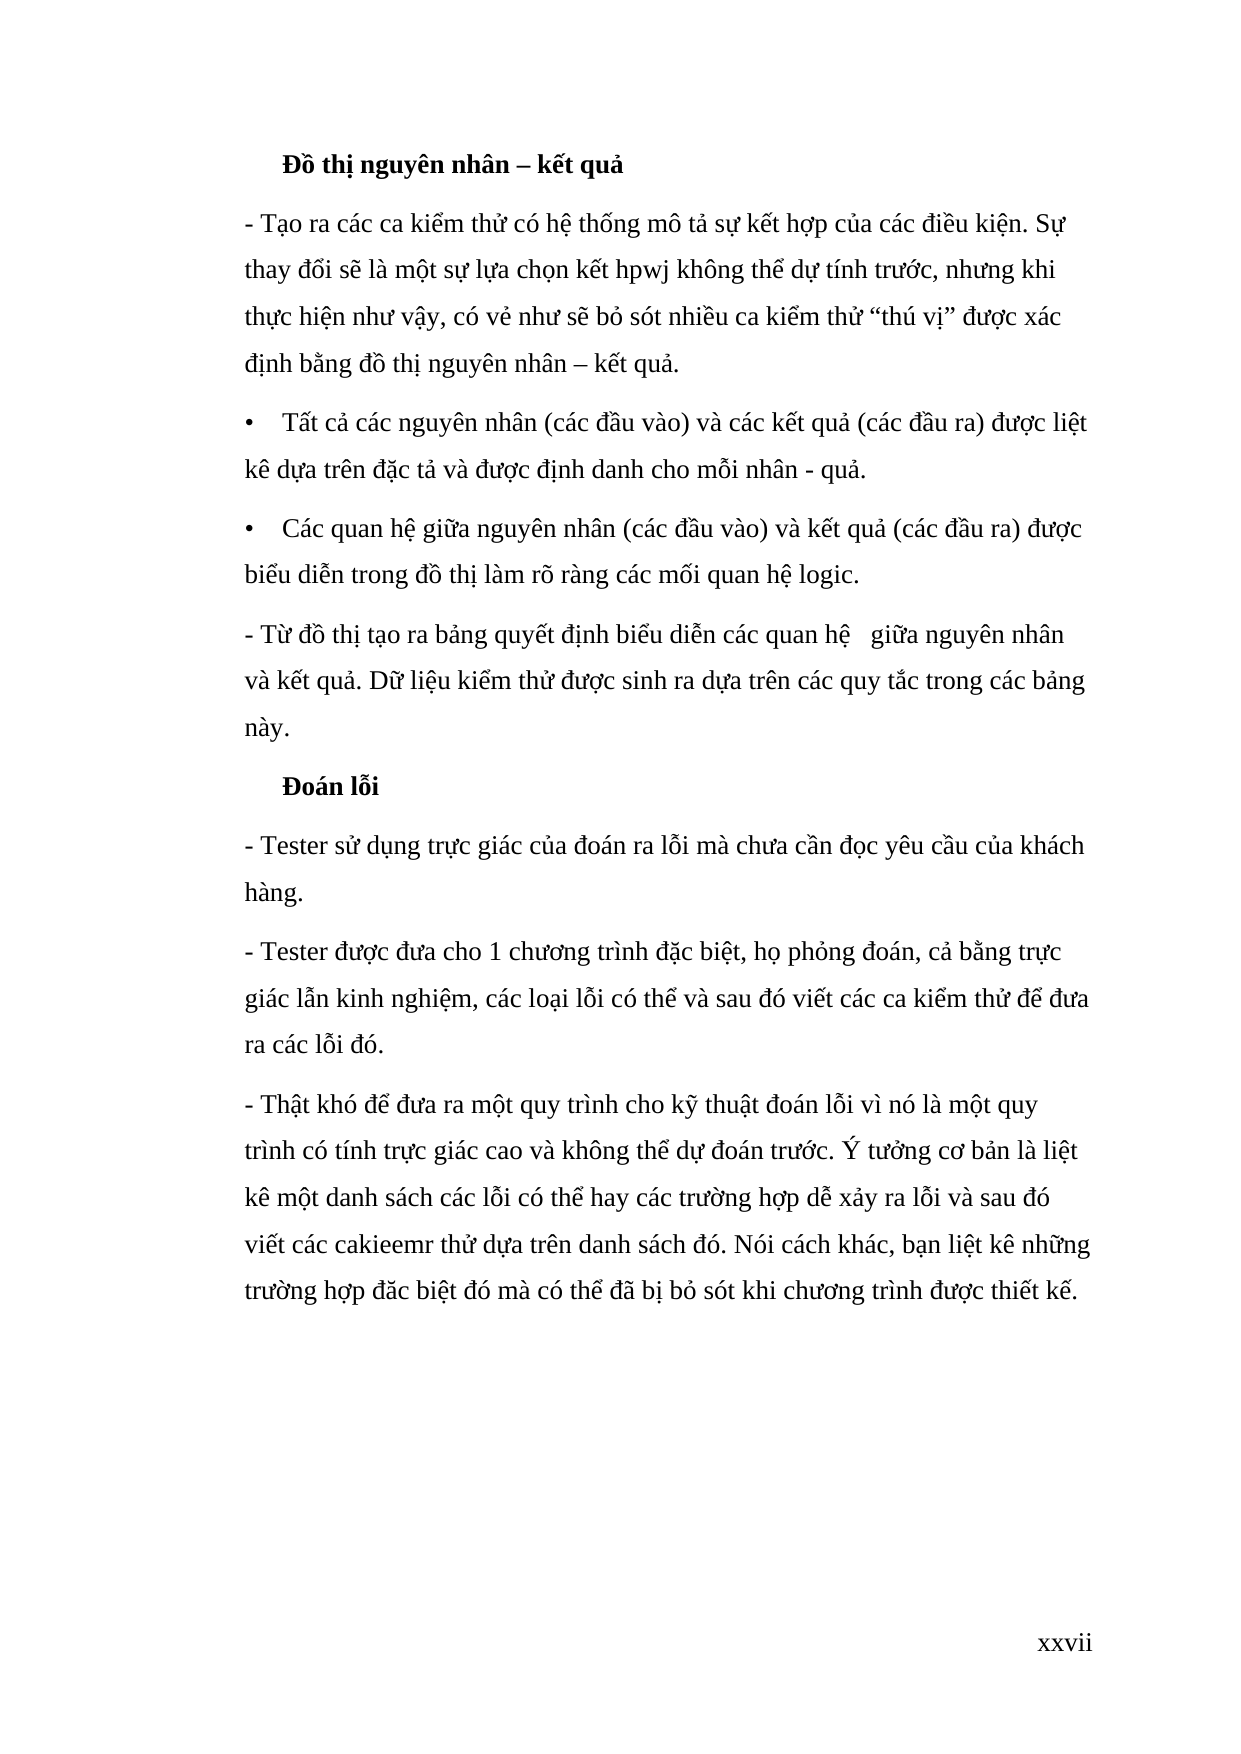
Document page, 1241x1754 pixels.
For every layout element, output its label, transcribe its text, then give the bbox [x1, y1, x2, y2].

list • Các quan hệ giữa nguyên nhân (các đầu vào) và kết quả (các đầu ra) được biểu diễn trong đồ thị làm rõ ràng các mối quan hệ logic. [244, 512, 1092, 590]
list - Tester sử dụng trực giác của đoán ra lỗi mà chưa cần đọc yêu cầu của khách hàng. [244, 829, 1092, 907]
list - Thật khó để đưa ra một quy trình cho kỹ thuật đoán lỗi vì nó là một quy trình có tính trực giác cao và không thể dự đoán trước. Ý tưởng cơ bản là liệt kê một danh sách các lỗi có thể hay các trường hợp dễ xảy ra lỗi và sau đó viết các cakieemr thử dựa trên danh sách đó. Nói cách khác, bạn liệt kê những trường hợp đăc biệt đó mà có thể đã bị bỏ sót khi chương trình được thiết kế. [244, 1088, 1092, 1306]
list - Tạo ra các ca kiểm thử có hệ thống mô tả sự kết hợp của các điều kiện. Sự thay đổi sẽ là một sự lựa chọn kết hpwj không thể dự tính trước, nhưng khi thực hiện như vậy, có vẻ như sẽ bỏ sót nhiều ca kiểm thử “thú vị” được xác định bằng đồ thị nguyên nhân – kết quả. [244, 207, 1092, 378]
text Đoán lỗi [207, 770, 1092, 801]
list - Từ đồ thị tạo ra bảng quyết định biểu diễn các quan hệ giữa nguyên nhân và kết quả. Dữ liệu kiểm thử được sinh ra dựa trên các quy tắc trong các bảng này. [244, 618, 1092, 742]
list • Tất cả các nguyên nhân (các đầu vào) và các kết quả (các đầu ra) được liệt kê dựa trên đặc tả và được định danh cho mỗi nhân - quả. [244, 406, 1092, 484]
text Đồ thị nguyên nhân – kết quả [207, 148, 1092, 179]
list - Tester được đưa cho 1 chương trình đặc biệt, họ phỏng đoán, cả bằng trực giác lẫn kinh nghiệm, các loại lỗi có thể và sau đó viết các ca kiểm thử để đưa ra các lỗi đó. [244, 935, 1092, 1060]
